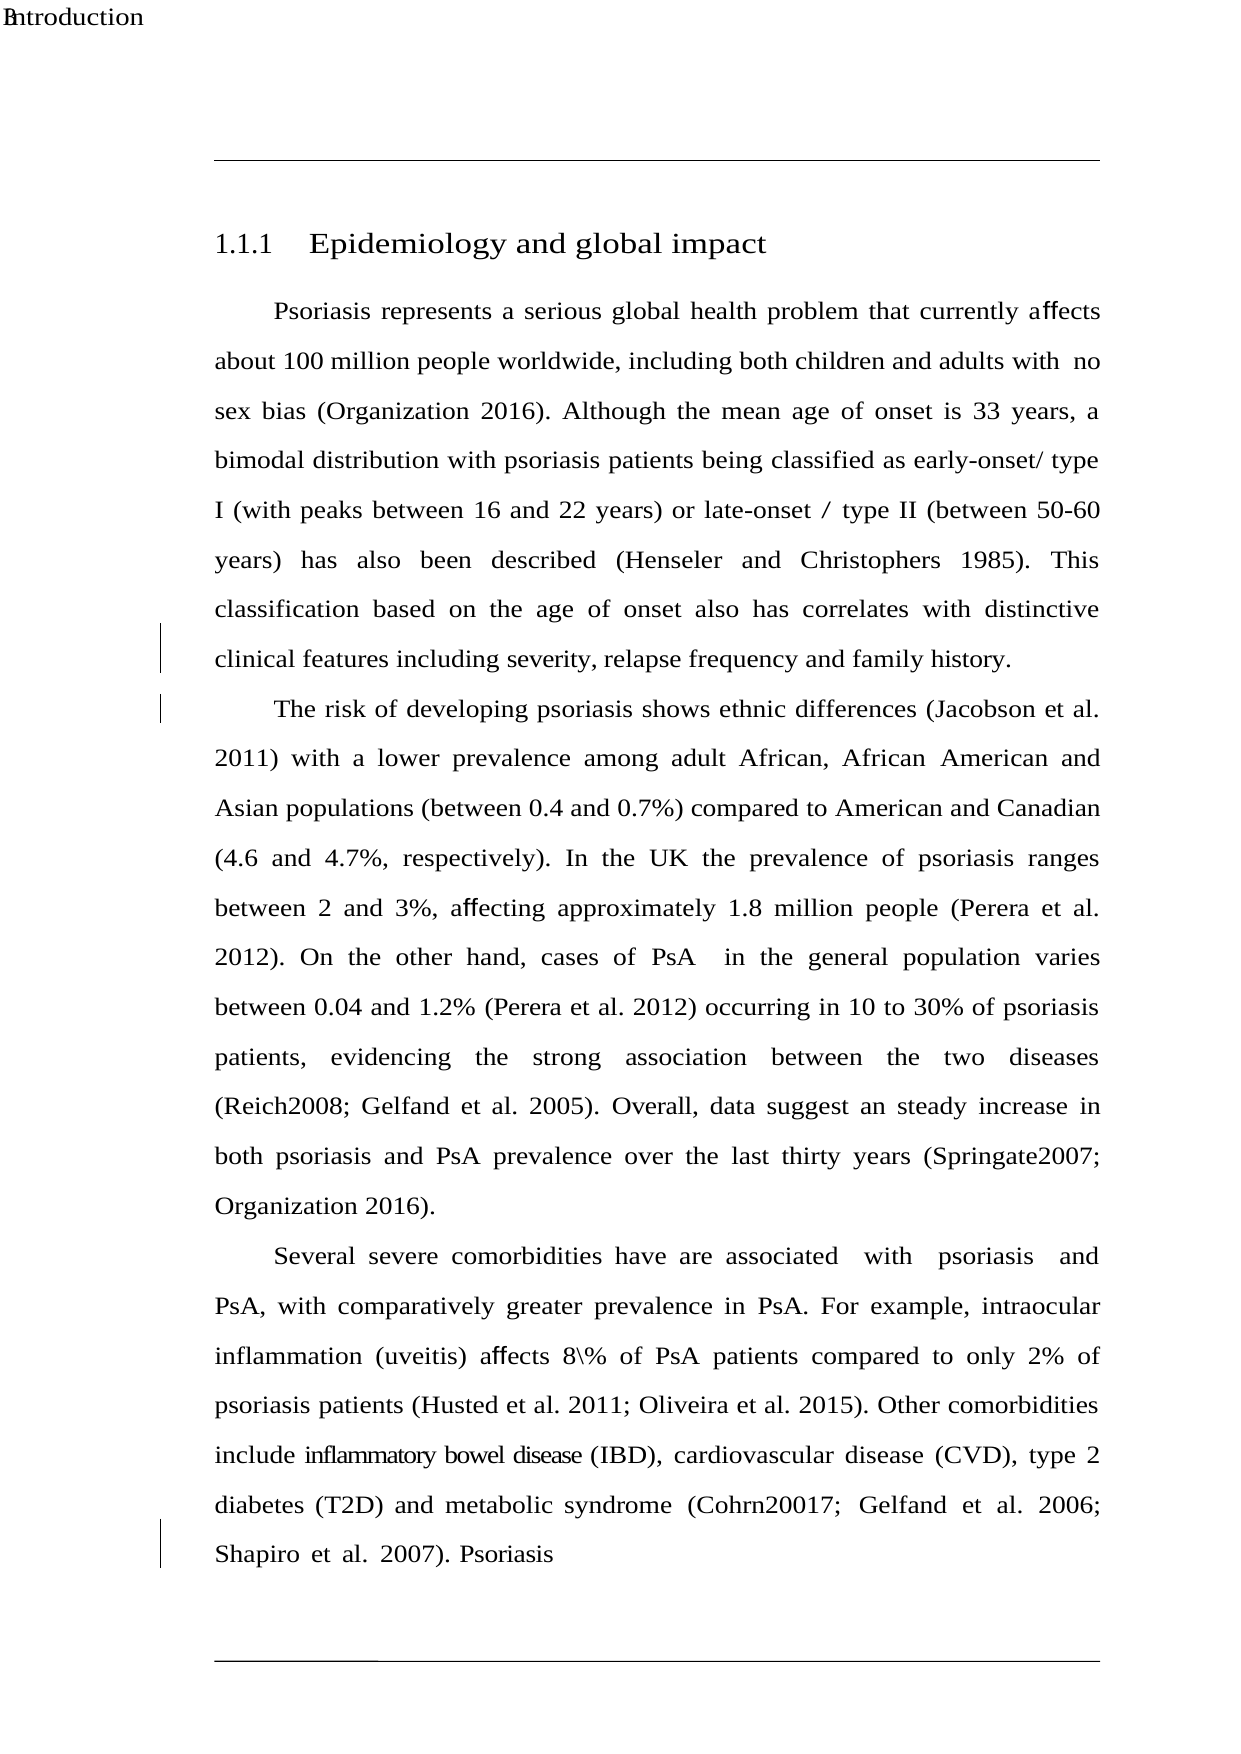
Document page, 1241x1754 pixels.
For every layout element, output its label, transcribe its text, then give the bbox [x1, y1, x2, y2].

text Psoriasis represents a serious global health problem that currently affects about 100 million people worldwide, including both children and adults with no sex bias (Organization 2016). Although the mean age of onset is 33 years, a bimodal distribution with psoriasis patients being classified as early-onset/ type I (with peaks between 16 and 22 years) or late-onset / type II (between 50-60 years) has also been described (Henseler and Christophers 1985). This classification based on the age of onset also has correlates with distinctive clinical features including severity, relapse frequency and family history. [214, 296, 1101, 673]
text The risk of developing psoriasis shows ethnic differences (Jacobson et al. 2011) with a lower prevalence among adult African, African American and Asian populations (between 0.4 and 0.7%) compared to American and Canadian (4.6 and 4.7%, respectively). In the UK the prevalence of psoriasis ranges between 2 and 3%, affecting approximately 1.8 million people (Perera et al. 2012). On the other hand, cases of PsA in the general population varies between 0.04 and 1.2% (Perera et al. 2012) occurring in 10 to 30% of psoriasis patients, evidencing the strong association between the two diseases (Reich2008; Gelfand et al. 2005). Overall, data suggest an steady increase in both psoriasis and PsA prevalence over the last thirty years (Springate2007; Organization 2016). [214, 694, 1101, 1219]
text Several severe comorbidities have are associated with psoriasis and PsA, with comparatively greater prevalence in PsA. For example, intraocular inflammation (uveitis) affects 8\% of PsA patients compared to only 2% of psoriasis patients (Husted et al. 2011; Oliveira et al. 2015). Other comorbidities include inflammatory bowel disease (IBD), cardiovascular disease (CVD), type 2 diabetes (T2D) and metabolic syndrome (Cohrn20017; Gelfand et al. 2006; Shapiro et al. 2007). Psoriasis [214, 1241, 1101, 1568]
subtitle Epidemiology and global impact [214, 227, 1176, 260]
